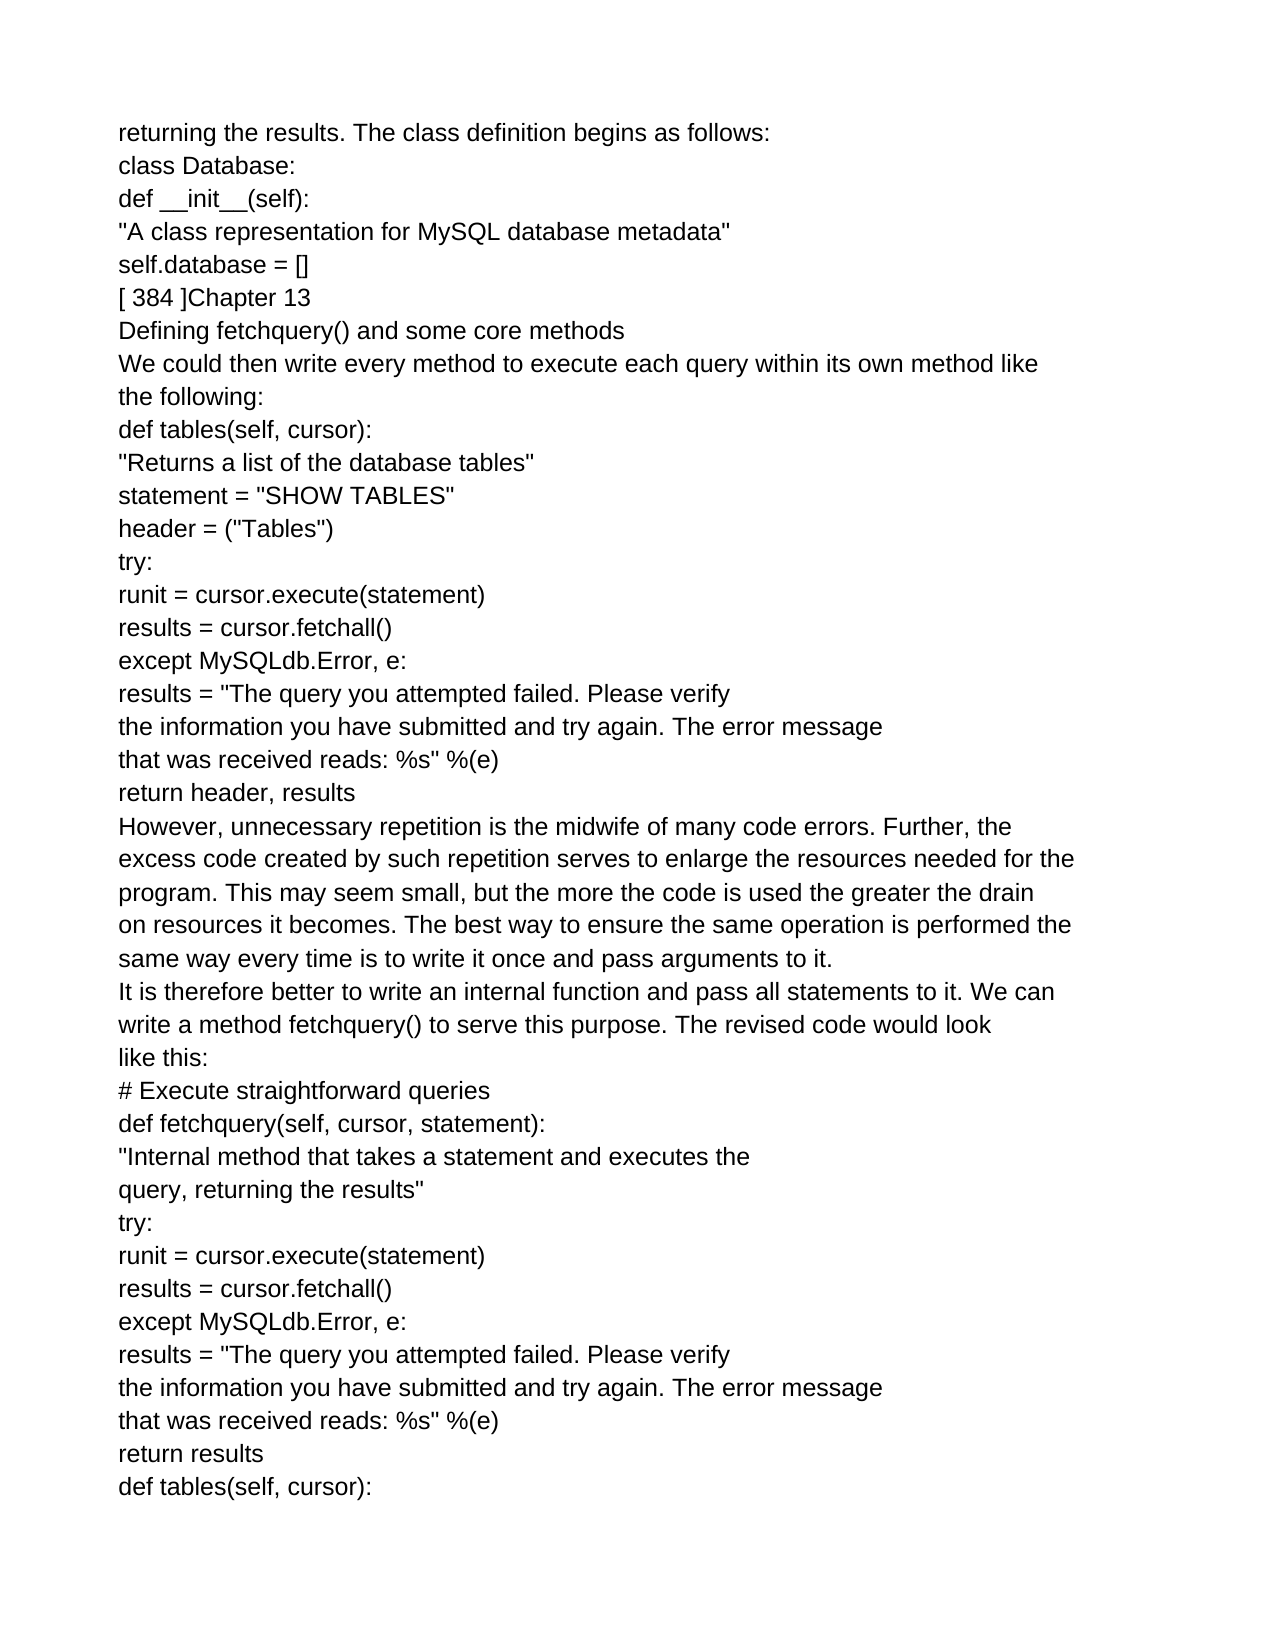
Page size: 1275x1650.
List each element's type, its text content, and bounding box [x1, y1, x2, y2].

text excess code created by such repetition serves to enlarge the resources needed for the [118, 844, 1157, 873]
text try: [118, 1208, 1157, 1236]
text that was received reads: %s" %(e) [118, 1406, 1157, 1434]
text However, unnecessary repetition is the midwife of many code errors. Further, the [118, 811, 1157, 840]
text except MySQLdb.Error, e: [118, 1307, 1157, 1336]
text results = cursor.fetchall() [118, 1274, 1157, 1302]
text return results [118, 1439, 1157, 1468]
text program. This may seem small, but the more the code is used the greater the drain [118, 877, 1157, 906]
text def fetchquery(self, cursor, statement): [118, 1109, 1157, 1137]
text We could then write every method to execute each query within its own method like [118, 349, 1157, 378]
text def tables(self, cursor): [118, 1472, 1157, 1501]
text runit = cursor.execute(statement) [118, 580, 1157, 609]
text [ 384 ]Chapter 13 [118, 283, 1157, 312]
text same way every time is to write it once and pass arguments to it. [118, 943, 1157, 972]
text write a method fetchquery() to serve this purpose. The revised code would look [118, 1009, 1157, 1038]
text returning the results. The class definition begins as follows: [118, 118, 1157, 147]
text # Execute straightforward queries [118, 1076, 1157, 1104]
text It is therefore better to write an internal function and pass all statements to it. We can [118, 977, 1157, 1005]
text query, returning the results" [118, 1175, 1157, 1203]
text results = "The query you attempted failed. Please verify [118, 1340, 1157, 1368]
text results = cursor.fetchall() [118, 613, 1157, 642]
text Defining fetchquery() and some core methods [118, 316, 1157, 345]
text "A class representation for MySQL database metadata" [118, 217, 1157, 246]
text except MySQLdb.Error, e: [118, 646, 1157, 675]
text return header, results [118, 778, 1157, 807]
text header = ("Tables") [118, 514, 1157, 543]
text try: [118, 547, 1157, 576]
text on resources it becomes. The best way to ensure the same operation is performed the [118, 911, 1157, 939]
text the following: [118, 382, 1157, 411]
text "Returns a list of the database tables" [118, 448, 1157, 477]
text def __init__(self): [118, 184, 1157, 213]
text "Internal method that takes a statement and executes the [118, 1142, 1157, 1170]
text that was received reads: %s" %(e) [118, 745, 1157, 774]
text statement = "SHOW TABLES" [118, 481, 1157, 510]
text like this: [118, 1043, 1157, 1071]
text self.database = [] [118, 250, 1157, 279]
text results = "The query you attempted failed. Please verify [118, 679, 1157, 708]
text def tables(self, cursor): [118, 415, 1157, 444]
text the information you have submitted and try again. The error message [118, 1373, 1157, 1402]
text class Database: [118, 151, 1157, 180]
text runit = cursor.execute(statement) [118, 1241, 1157, 1269]
text the information you have submitted and try again. The error message [118, 712, 1157, 741]
